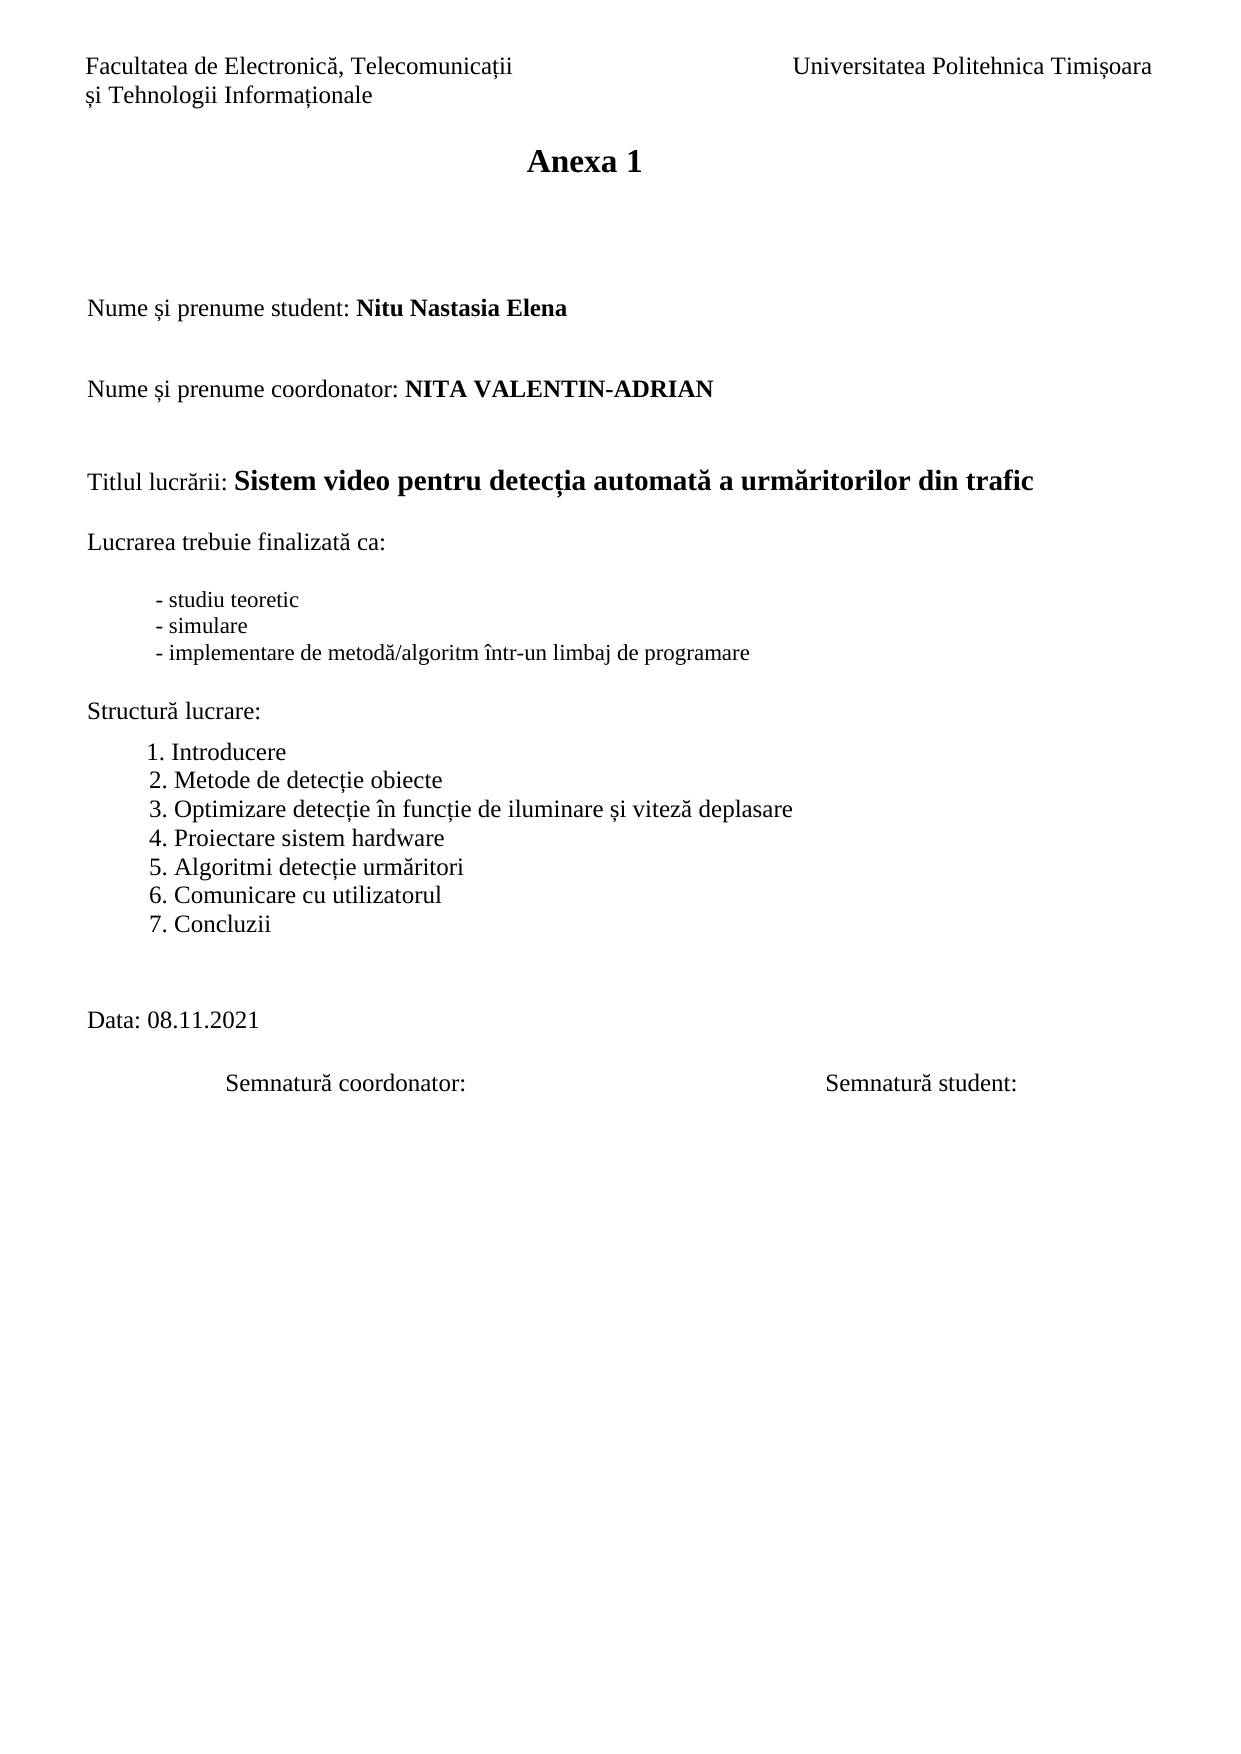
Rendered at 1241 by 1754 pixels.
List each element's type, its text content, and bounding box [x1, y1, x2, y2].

text Nume și prenume coordonator: NITA VALENTIN-ADRIAN [87, 374, 1169, 403]
text Nume și prenume student: Nitu Nastasia Elena [87, 293, 1169, 321]
text Titlul lucrării: Sistem video pentru detecția automată a urmăritorilor din trafic [87, 434, 1169, 496]
text Semnatură coordonator: Semnatură student: [75, 1068, 1168, 1097]
table_header Anexa 1 [515, 44, 781, 180]
table_header Facultatea de Electronică, Telecomunicații și Tehnologii Informaționale [60, 44, 515, 180]
table_header Universitatea Politehnica Timișoara [781, 44, 1224, 180]
text Lucrarea trebuie finalizată ca: [87, 527, 1169, 556]
text Structură lucrare: [87, 696, 1169, 725]
text Data: 08.11.2021 [87, 1005, 1169, 1034]
text 1. Introducere 2. Metode de detecție obiecte 3. Optimizare detecție în funcție de iluminare și viteză deplasare 4. Proiectare sistem hardware 5. Algoritmi detecție urmăritori 6. Comunicare cu utilizatorul 7. Concluzii [90, 737, 1169, 938]
list - studiu teoretic - simulare - implementare de metodă/algoritm într-un limbaj de programare [60, 557, 1169, 665]
